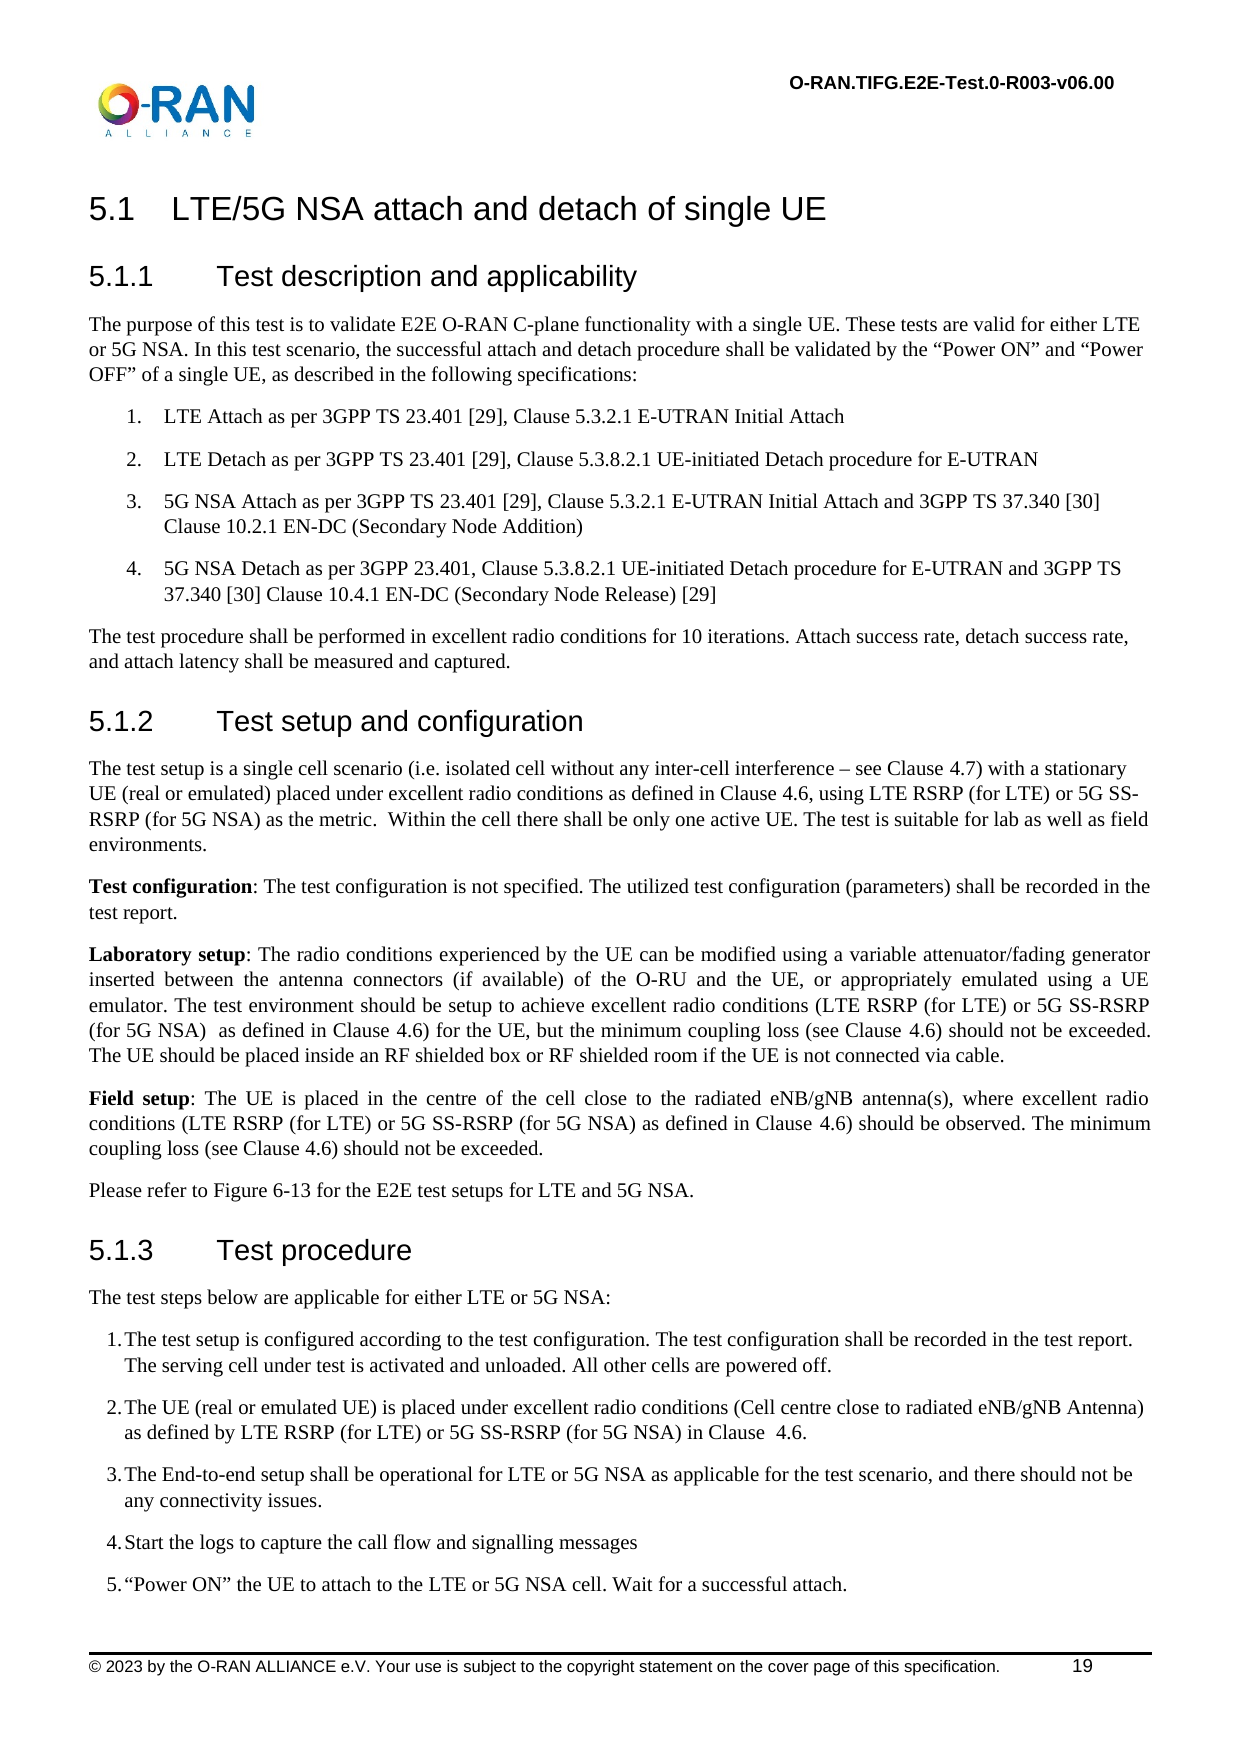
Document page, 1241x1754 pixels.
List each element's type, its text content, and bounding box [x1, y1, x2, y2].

list LTE Detach as per 3GPP TS 23.401 [29], Clause 5.3.8.2.1 UE-initiated Detach procedure for E-UTRAN [126, 446, 1152, 471]
list The End-to-end setup shall be operational for LTE or 5G NSA as applicable for the test scenario, and there should not be any connectivity issues. [106, 1462, 1152, 1512]
subtitle LTE/5G NSA attach and detach of single UE [89, 189, 1152, 228]
text Field setup: The UE is placed in the centre of the cell close to the radiated eNB/gNB antenna(s), where excellent radio conditions (LTE RSRP (for LTE) or 5G SS-RSRP (for 5G NSA) as defined in Clause 4.6) should be observed. The minimum coupling loss (see Clause 4.6) should not be exceeded. [89, 1085, 1152, 1160]
subtitle Test procedure [89, 1233, 1152, 1266]
subtitle Test description and applicability [89, 259, 1152, 293]
list The test setup is configured according to the test configuration. The test configuration shall be recorded in the test report. The serving cell under test is activated and unloaded. All other cells are powered off. [106, 1327, 1152, 1377]
text The purpose of this test is to validate E2E O-RAN C-plane functionality with a single UE. These tests are valid for either LTE or 5G NSA. In this test scenario, the successful attach and detach procedure shall be validated by the “Power ON” and “Power OFF” of a single UE, as described in the following specifications: [89, 311, 1152, 386]
list 5G NSA Attach as per 3GPP TS 23.401 [29], Clause 5.3.2.1 E-UTRAN Initial Attach and 3GPP TS 37.340 [30] Clause 10.2.1 EN-DC (Secondary Node Addition) [126, 488, 1152, 538]
list LTE Attach as per 3GPP TS 23.401 [29], Clause 5.3.2.1 E-UTRAN Initial Attach [126, 404, 1152, 428]
list The UE (real or emulated UE) is placed under excellent radio conditions (Cell centre close to radiated eNB/gNB Antenna) as defined by LTE RSRP (for LTE) or 5G SS-RSRP (for 5G NSA) in Clause 4.6. [106, 1395, 1152, 1444]
text The test setup is a single cell scenario (i.e. isolated cell without any inter-cell interference – see Clause 4.7) with a stationary UE (real or emulated) placed under excellent radio conditions as defined in Clause 4.6, using LTE RSRP (for LTE) or 5G SS-RSRP (for 5G NSA) as the metric. Within the cell there shall be only one active UE. The test is suitable for lab as well as field environments. [89, 756, 1152, 856]
list 5G NSA Detach as per 3GPP 23.401, Clause 5.3.8.2.1 UE-initiated Detach procedure for E-UTRAN and 3GPP TS 37.340 [30] Clause 10.4.1 EN-DC (Secondary Node Release) [29] [126, 556, 1152, 606]
list Start the logs to capture the call flow and signalling messages [106, 1530, 1152, 1554]
subtitle Test setup and configuration [89, 703, 1152, 737]
list “Power ON” the UE to attach to the LTE or 5G NSA cell. Wait for a successful attach. [106, 1572, 1152, 1596]
text The test procedure shall be performed in excellent radio conditions for 10 iterations. Attach success rate, detach success rate, and attach latency shall be measured and captured. [89, 623, 1152, 673]
text Test configuration: The test configuration is not specified. The utilized test configuration (parameters) shall be recorded in the test report. [89, 874, 1152, 924]
text Laboratory setup: The radio conditions experienced by the UE can be modified using a variable attenuator/fading generator inserted between the antenna connectors (if available) of the O-RU and the UE, or appropriately emulated using a UE emulator. The test environment should be setup to achieve excellent radio conditions (LTE RSRP (for LTE) or 5G SS-RSRP (for 5G NSA) as defined in Clause 4.6) for the UE, but the minimum coupling loss (see Clause 4.6) should not be exceeded. The UE should be placed inside an RF shielded box or RF shielded room if the UE is not connected via cable. [89, 942, 1152, 1067]
text The test steps below are applicable for either LTE or 5G NSA: [89, 1285, 1152, 1309]
picture [88, 70, 268, 148]
